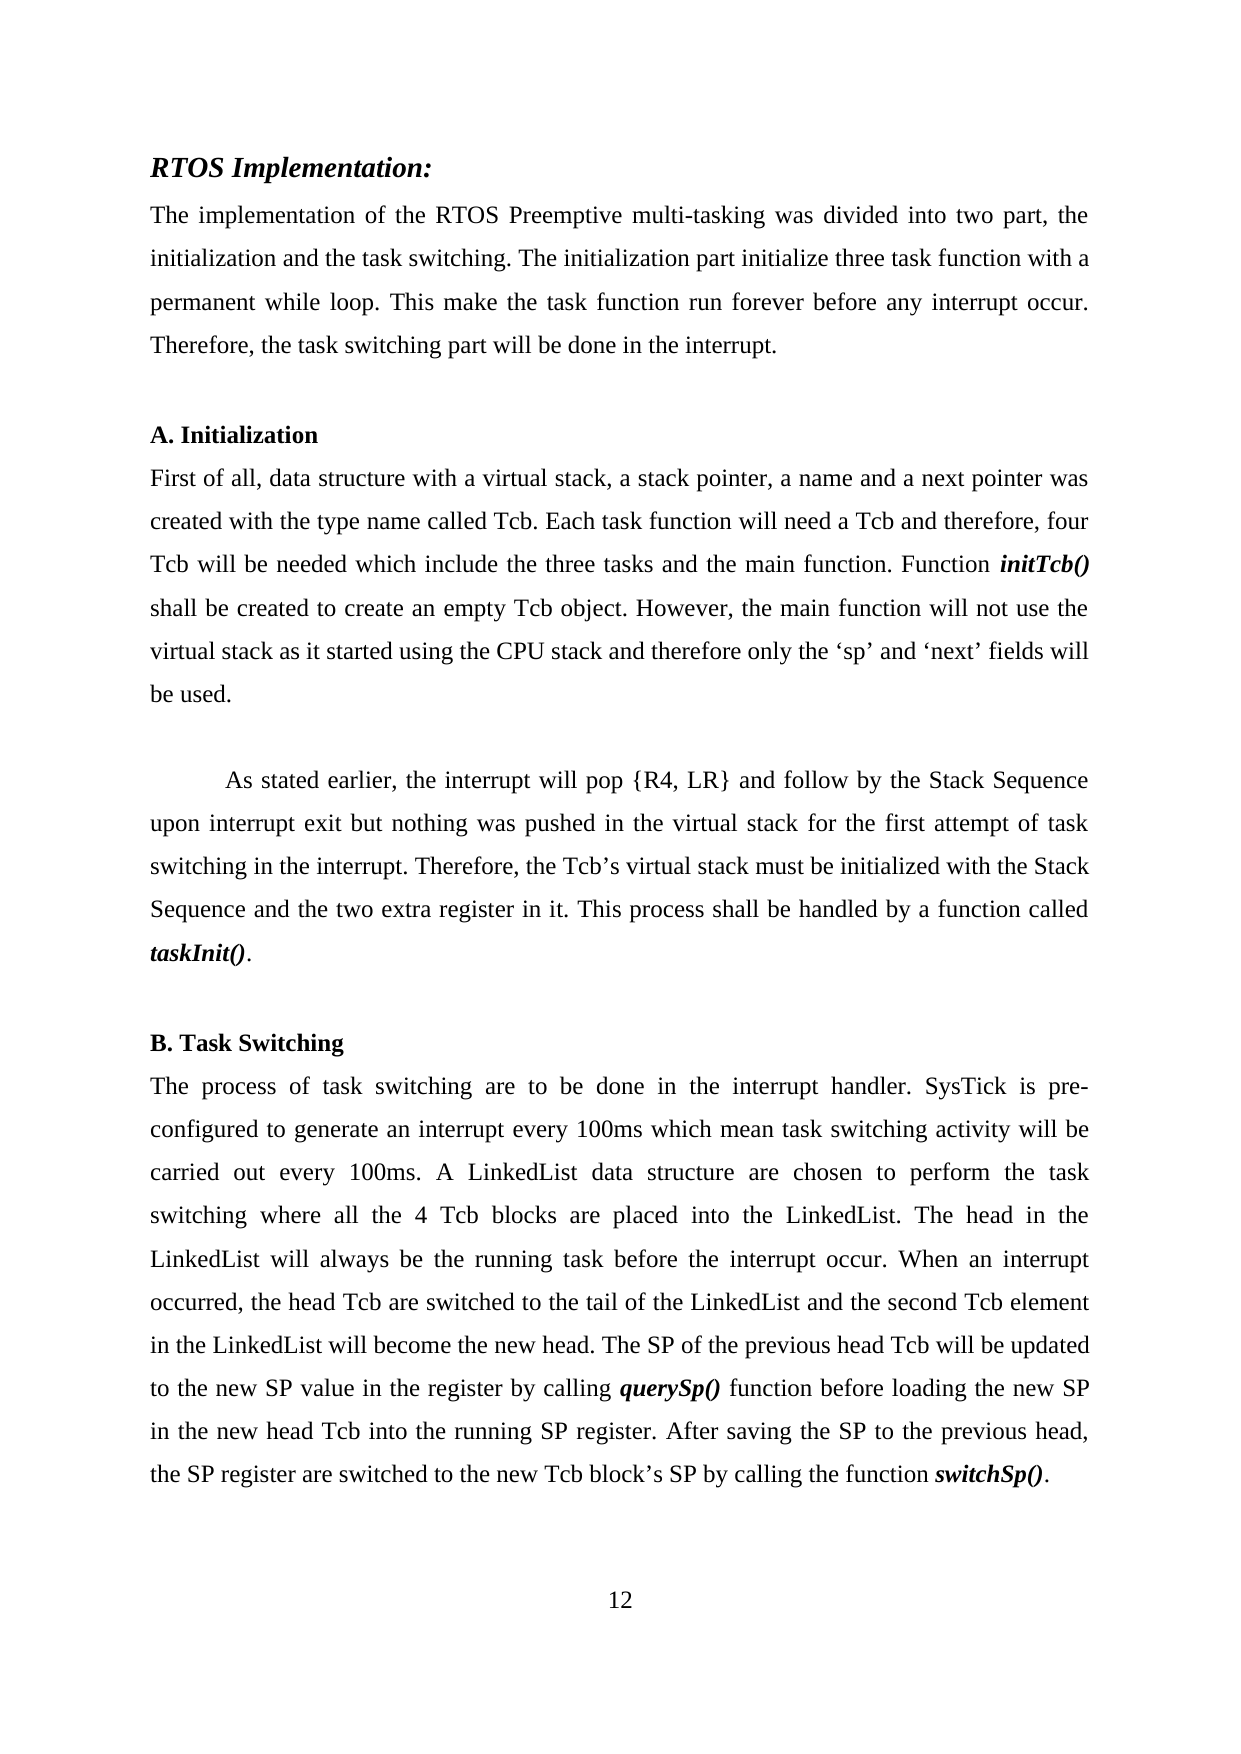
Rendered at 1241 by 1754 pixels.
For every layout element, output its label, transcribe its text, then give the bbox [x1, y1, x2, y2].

text As stated earlier, the interrupt will pop {R4, LR} and follow by the Stack Sequence upon interrupt exit but nothing was pushed in the virtual stack for the first attempt of task switching in the interrupt. Therefore, the Tcb’s virtual stack must be initialized with the Stack Sequence and the two extra register in it. This process shall be handled by a function called taskInit(). [150, 765, 1090, 966]
text First of all, data structure with a virtual stack, a stack pointer, a name and a next pointer was created with the type name called Tcb. Each task function will need a Tcb and therefore, four Tcb will be needed which include the three tasks and the main function. Function initTcb() shall be created to create an empty Tcb object. However, the main function will not use the virtual stack as it started using the CPU stack and therefore only the ‘sp’ and ‘next’ fields will be used. [150, 463, 1090, 708]
text The process of task switching are to be done in the interrupt handler. SysTick is pre-configured to generate an interrupt every 100ms which mean task switching activity will be carried out every 100ms. A LinkedList data structure are chosen to perform the task switching where all the 4 Tcb blocks are placed into the LinkedList. The head in the LinkedList will always be the running task before the interrupt occur. When an interrupt occurred, the head Tcb are switched to the tail of the LinkedList and the second Tcb element in the LinkedList will become the new head. The SP of the previous head Tcb will be updated to the new SP value in the register by calling querySp() function before loading the new SP in the new head Tcb into the running SP register. After saving the SP to the previous head, the SP register are switched to the new Tcb block’s SP by calling the function switchSp(). [150, 1071, 1090, 1488]
subtitle A. Initialization [150, 420, 1090, 449]
subtitle RTOS Implementation: [150, 150, 1090, 183]
subtitle B. Task Switching [150, 1028, 1090, 1057]
text The implementation of the RTOS Preemptive multi-tasking was divided into two part, the initialization and the task switching. The initialization part initialize three task function with a permanent while loop. This make the task function run forever before any interrupt occur. Therefore, the task switching part will be done in the interrupt. [150, 200, 1090, 358]
